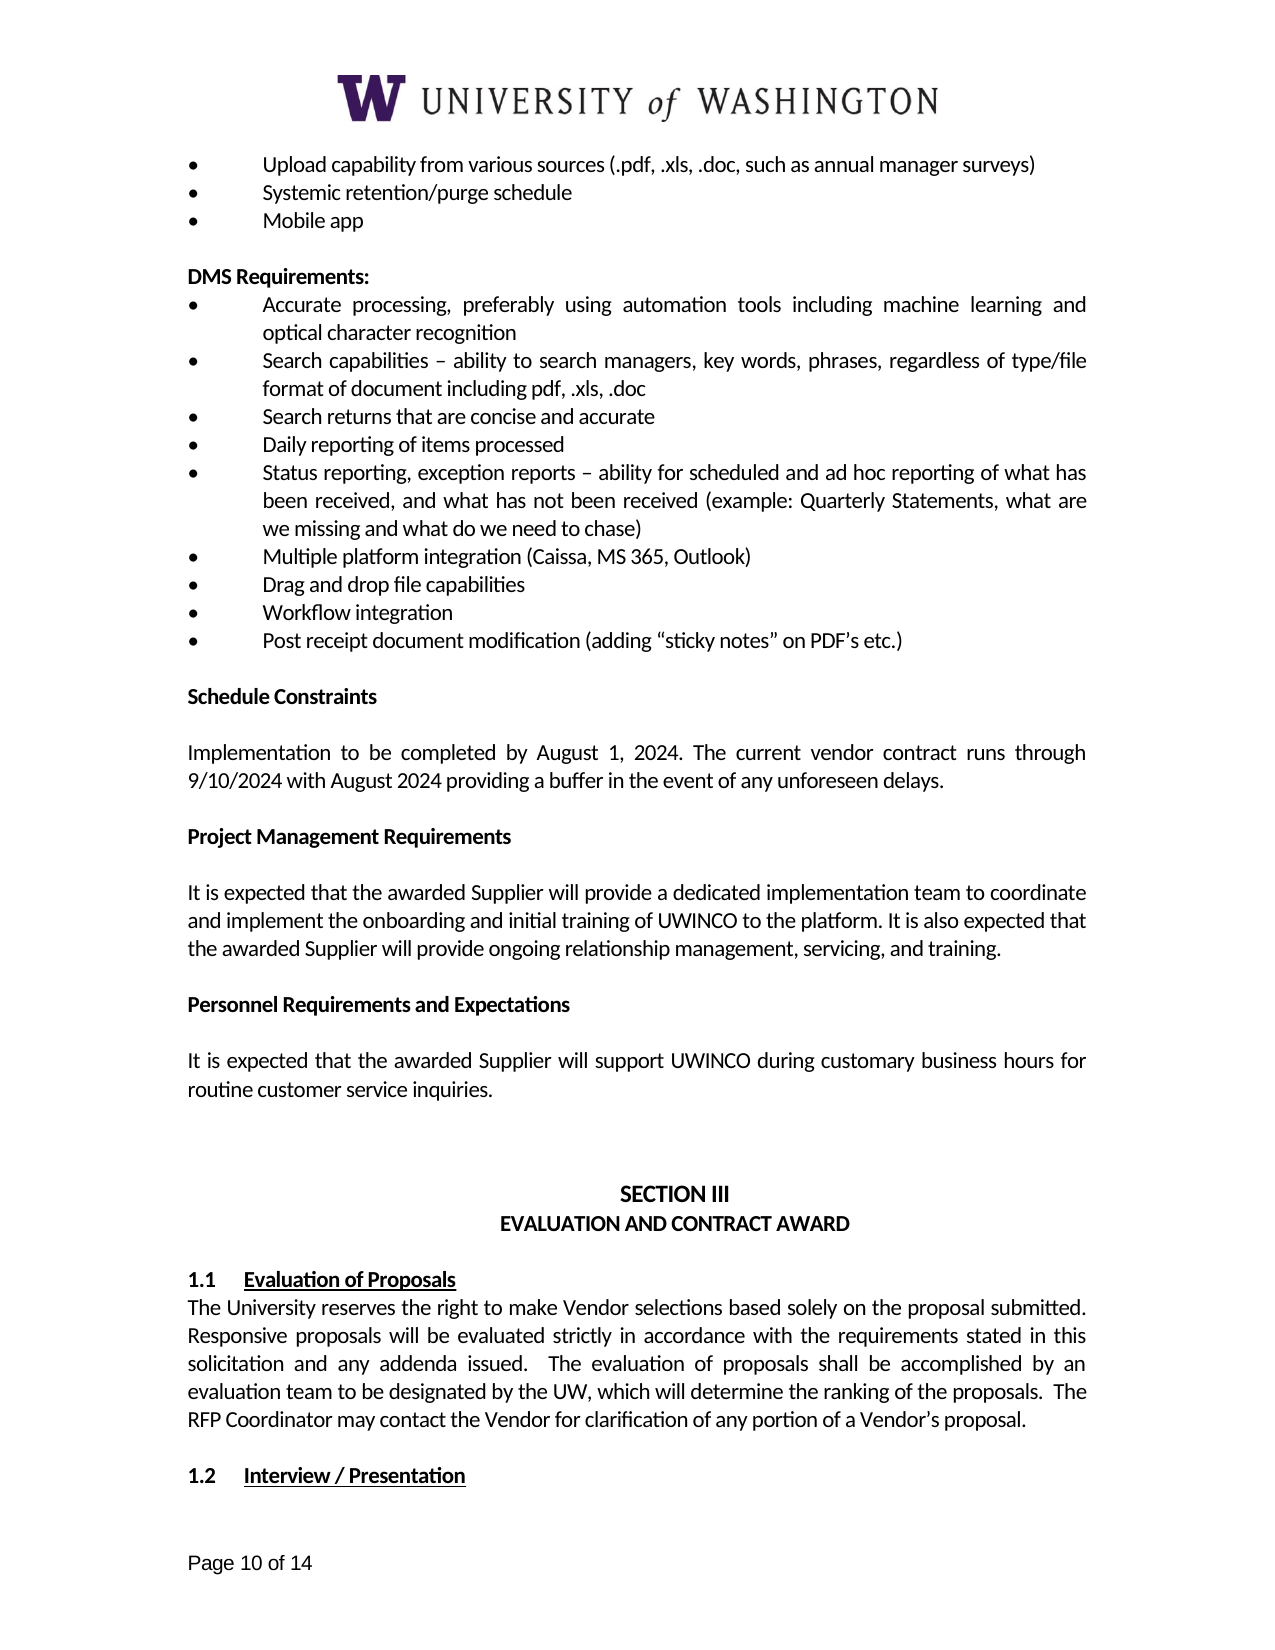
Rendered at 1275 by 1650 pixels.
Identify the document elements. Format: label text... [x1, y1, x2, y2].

picture [337, 75, 938, 122]
text • Daily reporting of items processed [187, 430, 1087, 458]
text • Search returns that are concise and accurate [187, 402, 1087, 430]
text Implementation to be completed by August 1, 2024. The current vendor contract runs through 9/10/2024 with August 2024 providing a buffer in the event of any unforeseen delays. [187, 738, 1087, 794]
text • Systemic retention/purge schedule [187, 178, 1087, 206]
text • Status reporting, exception reports – ability for scheduled and ad hoc reporting of what has been received, and what has not been received (example: Quarterly Statements, what are we missing and what do we need to chase) [187, 458, 1087, 542]
text • Workflow integration [187, 598, 1087, 626]
text • Post receipt document modification (adding “sticky notes” on PDF’s etc.) [187, 626, 1087, 654]
list Evaluation of Proposals [187, 1265, 1087, 1293]
text • Multiple platform integration (Caissa, MS 365, Outlook) [187, 542, 1087, 570]
text Personnel Requirements and Expectations [187, 991, 1087, 1019]
text It is expected that the awarded Supplier will support UWINCO during customary business hours for routine customer service inquiries. [187, 1047, 1087, 1103]
text • Drag and drop file capabilities [187, 570, 1087, 598]
text • Upload capability from various sources (.pdf, .xls, .doc, such as annual manager surveys) [187, 150, 1087, 178]
text Schedule Constraints [187, 682, 1087, 710]
text DMS Requirements: [187, 262, 1087, 290]
text It is expected that the awarded Supplier will provide a dedicated implementation team to coordinate and implement the onboarding and initial training of UWINCO to the platform. It is also expected that the awarded Supplier will provide ongoing relationship management, servicing, and training. [187, 878, 1087, 963]
list Interview / Presentation [187, 1461, 1087, 1489]
text • Search capabilities – ability to search managers, key words, phrases, regardless of type/file format of document including pdf, .xls, .doc [187, 346, 1087, 402]
text SECTION III [262, 1179, 1087, 1209]
text The University reserves the right to make Vendor selections based solely on the proposal submitted. Responsive proposals will be evaluated strictly in accordance with the requirements stated in this solicitation and any addenda issued. The evaluation of proposals shall be accomplished by an evaluation team to be designated by the UW, which will determine the ranking of the proposals. The RFP Coordinator may contact the Vendor for clarification of any portion of a Vendor’s proposal. [187, 1293, 1087, 1433]
text • Accurate processing, preferably using automation tools including machine learning and optical character recognition [187, 290, 1087, 346]
text • Mobile app [187, 206, 1087, 234]
text EVALUATION AND CONTRACT AWARD [262, 1209, 1087, 1237]
text Project Management Requirements [187, 822, 1087, 851]
